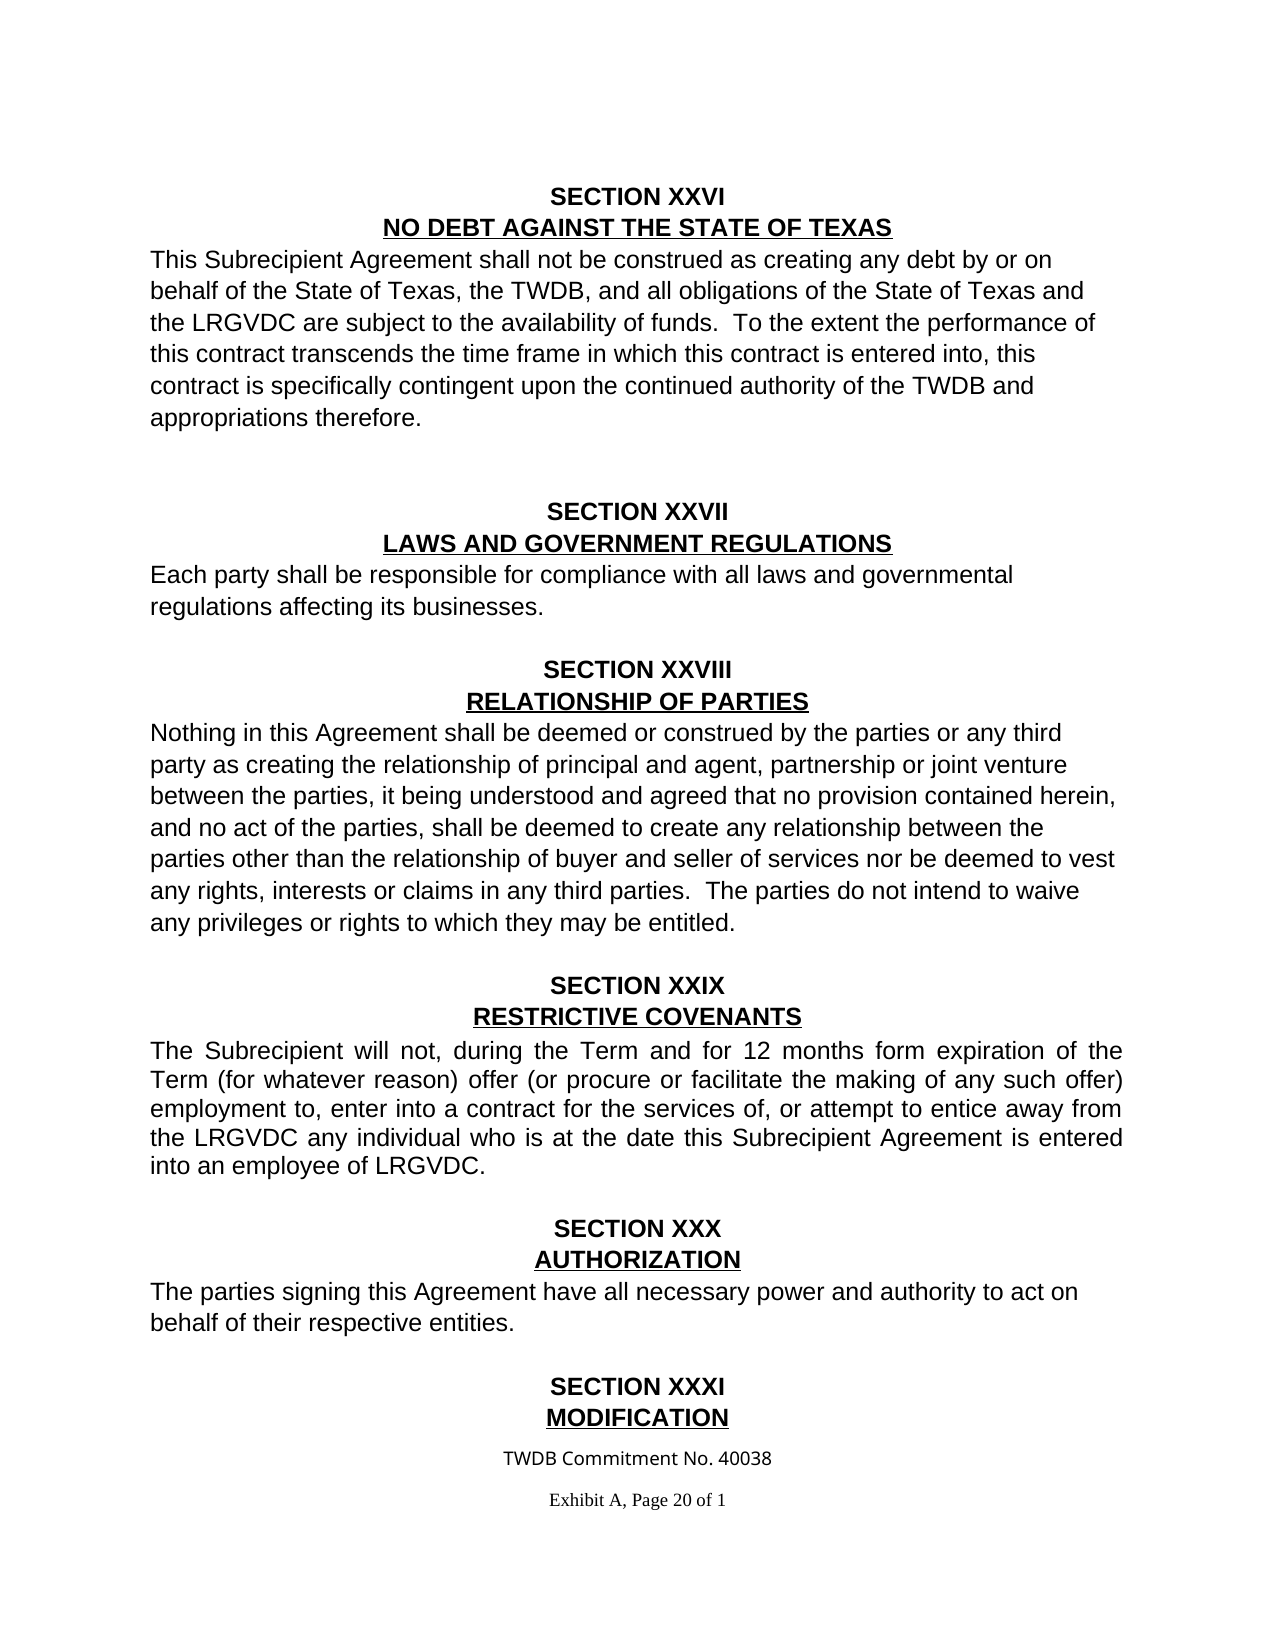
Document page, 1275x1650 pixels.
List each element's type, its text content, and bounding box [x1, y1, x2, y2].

text SECTION XXVIII [150, 655, 1125, 684]
text SECTION XXXI [150, 1372, 1125, 1400]
text SECTION XXVI [150, 182, 1125, 210]
text RESTRICTIVE COVENANTS [150, 1002, 1125, 1031]
text The parties signing this Agreement have all necessary power and authority to act on behalf of their respective entities. [150, 1277, 1125, 1337]
text SECTION XXIX [150, 971, 1125, 999]
text The Subrecipient will not, during the Term and for 12 months form expiration of the Term (for whatever reason) offer (or procure or facilitate the making of any such offer) employment to, enter into a contract for the services of, or attempt to entice away from the LRGVDC any individual who is at the date this Subrecipient Agreement is entered into an employee of LRGVDC. [150, 1036, 1125, 1180]
text RELATIONSHIP OF PARTIES [150, 687, 1125, 715]
text SECTION XXVII [150, 497, 1125, 526]
text MODIFICATION [150, 1403, 1125, 1432]
text SECTION XXX [150, 1214, 1125, 1242]
text AUTHORIZATION [150, 1245, 1125, 1274]
text NO DEBT AGAINST THE STATE OF TEXAS [150, 213, 1125, 242]
text Nothing in this Agreement shall be deemed or construed by the parties or any third party as creating the relationship of principal and agent, partnership or joint venture between the parties, it being understood and agreed that no provision contained herein, and no act of the parties, shall be deemed to create any relationship between the parties other than the relationship of buyer and seller of services nor be deemed to vest any rights, interests or claims in any third parties. The parties do not intend to waive any privileges or rights to which they may be entitled. [150, 718, 1125, 936]
text LAWS AND GOVERNMENT REGULATIONS [150, 529, 1125, 557]
text Each party shall be responsible for compliance with all laws and governmental regulations affecting its businesses. [150, 560, 1125, 621]
text This Subrecipient Agreement shall not be construed as creating any debt by or on behalf of the State of Texas, the TWDB, and all obligations of the State of Texas and the LRGVDC are subject to the availability of funds. To the extent the performance of this contract transcends the time frame in which this contract is entered into, this contract is specifically contingent upon the continued authority of the TWDB and appropriations therefore. [150, 245, 1125, 431]
